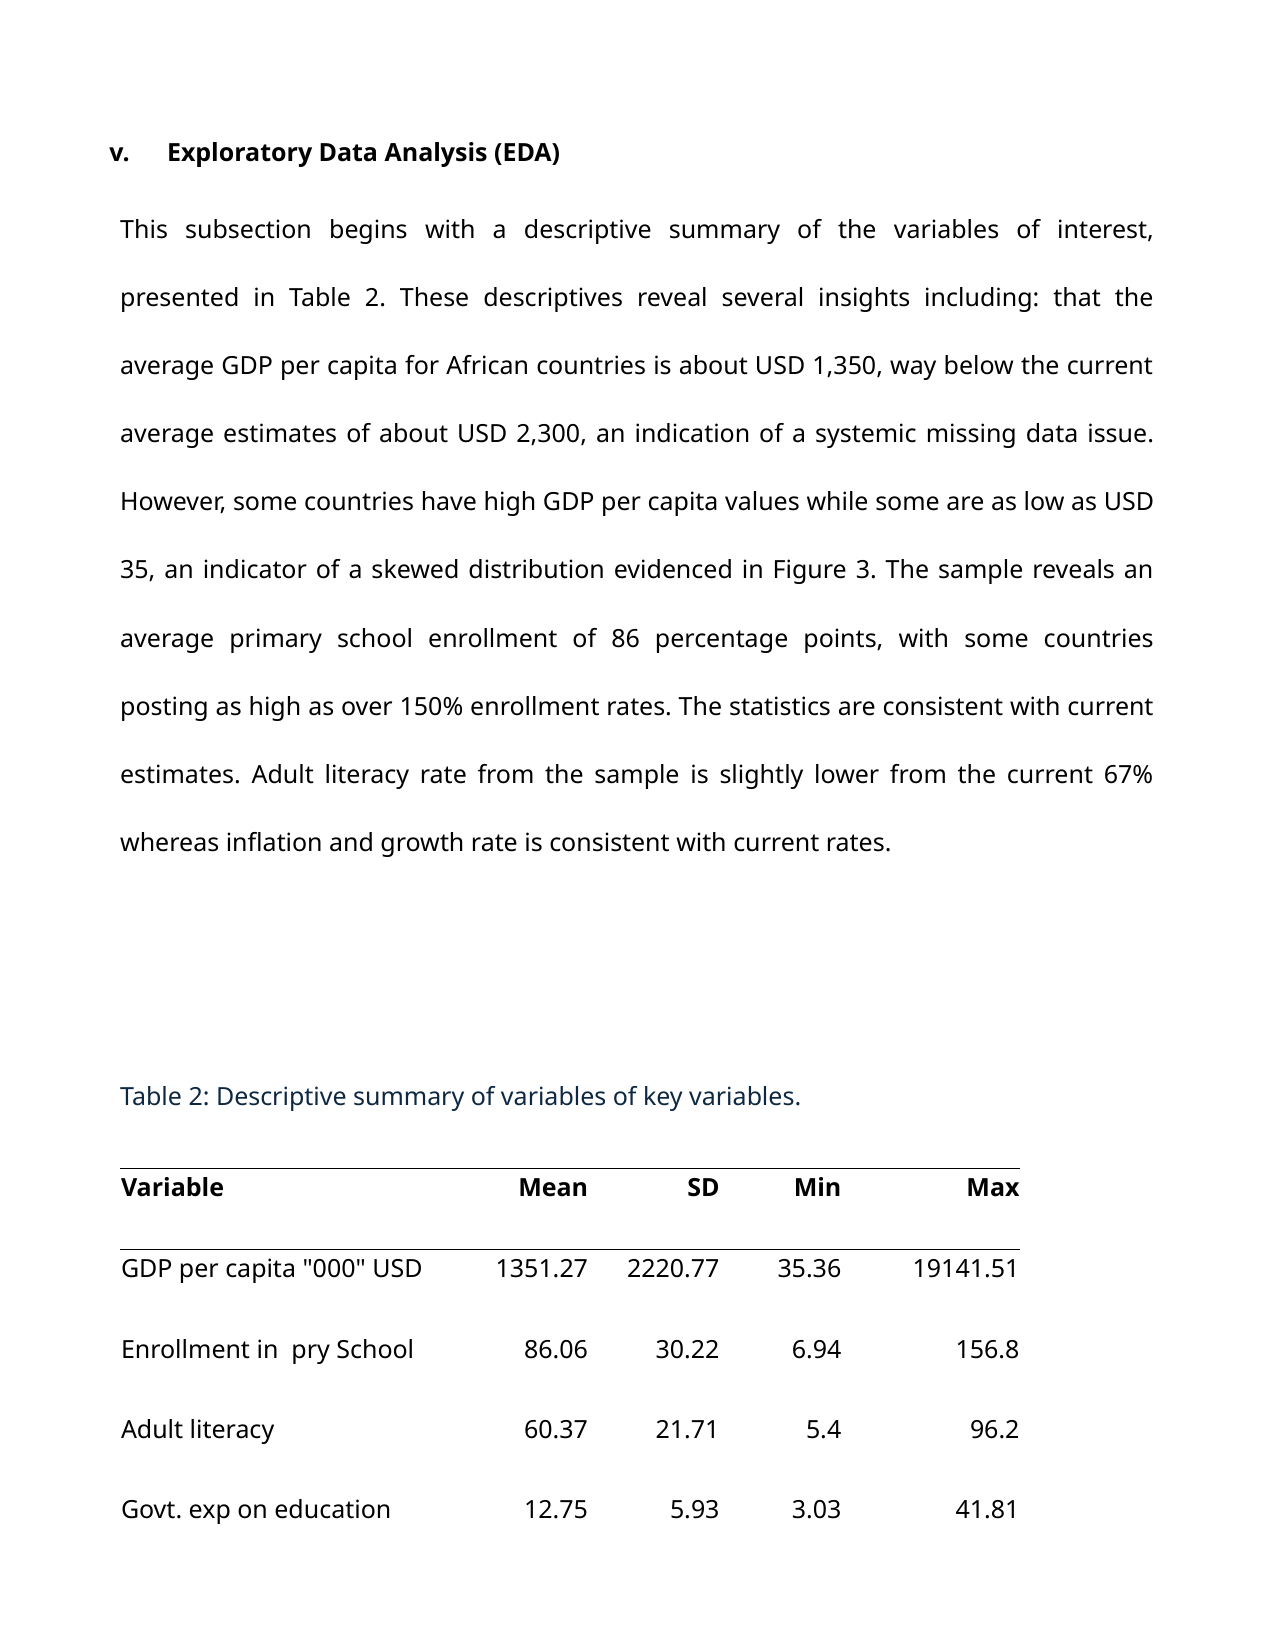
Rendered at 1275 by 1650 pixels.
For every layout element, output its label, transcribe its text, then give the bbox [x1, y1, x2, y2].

table_header Min [720, 1169, 842, 1249]
table_cell 2220.77 [589, 1250, 720, 1330]
table_cell 6.94 [720, 1330, 842, 1411]
table_cell 5.4 [720, 1411, 842, 1491]
table_cell 19141.51 [842, 1250, 1020, 1330]
table_cell 1351.27 [439, 1250, 589, 1330]
table_cell 5.93 [589, 1491, 720, 1530]
text Table 2: Descriptive summary of variables of key variables. [120, 1079, 1155, 1113]
subtitle Exploratory Data Analysis (EDA) [129, 135, 1155, 169]
table_header SD [589, 1169, 720, 1249]
table_cell 96.2 [842, 1411, 1020, 1491]
table_cell GDP per capita "000" USD [120, 1250, 439, 1330]
table_cell 12.75 [439, 1491, 589, 1530]
table_cell 156.8 [842, 1330, 1020, 1411]
table_cell Govt. exp on education [120, 1491, 439, 1530]
table_cell Enrollment in pry School [120, 1330, 439, 1411]
table_cell 21.71 [589, 1411, 720, 1491]
table_cell 35.36 [720, 1250, 842, 1330]
text This subsection begins with a descriptive summary of the variables of interest, presented in Table 2. These descriptives reveal several insights including: that the average GDP per capita for African countries is about USD 1,350, way below the current average estimates of about USD 2,300, an indication of a systemic missing data issue. However, some countries have high GDP per capita values while some are as low as USD 35, an indicator of a skewed distribution evidenced in Figure 3. The sample reveals an average primary school enrollment of 86 percentage points, with some countries posting as high as over 150% enrollment rates. The statistics are consistent with current estimates. Adult literacy rate from the sample is slightly lower from the current 67% whereas inflation and growth rate is consistent with current rates. [120, 211, 1155, 859]
table_cell 30.22 [589, 1330, 720, 1411]
table_header Mean [439, 1169, 589, 1249]
table_cell Adult literacy [120, 1411, 439, 1491]
table_cell 41.81 [842, 1491, 1020, 1530]
table_cell 60.37 [439, 1411, 589, 1491]
table_cell 3.03 [720, 1491, 842, 1530]
table_header Max [842, 1169, 1020, 1249]
table_cell 86.06 [439, 1330, 589, 1411]
table_header Variable [120, 1169, 439, 1249]
